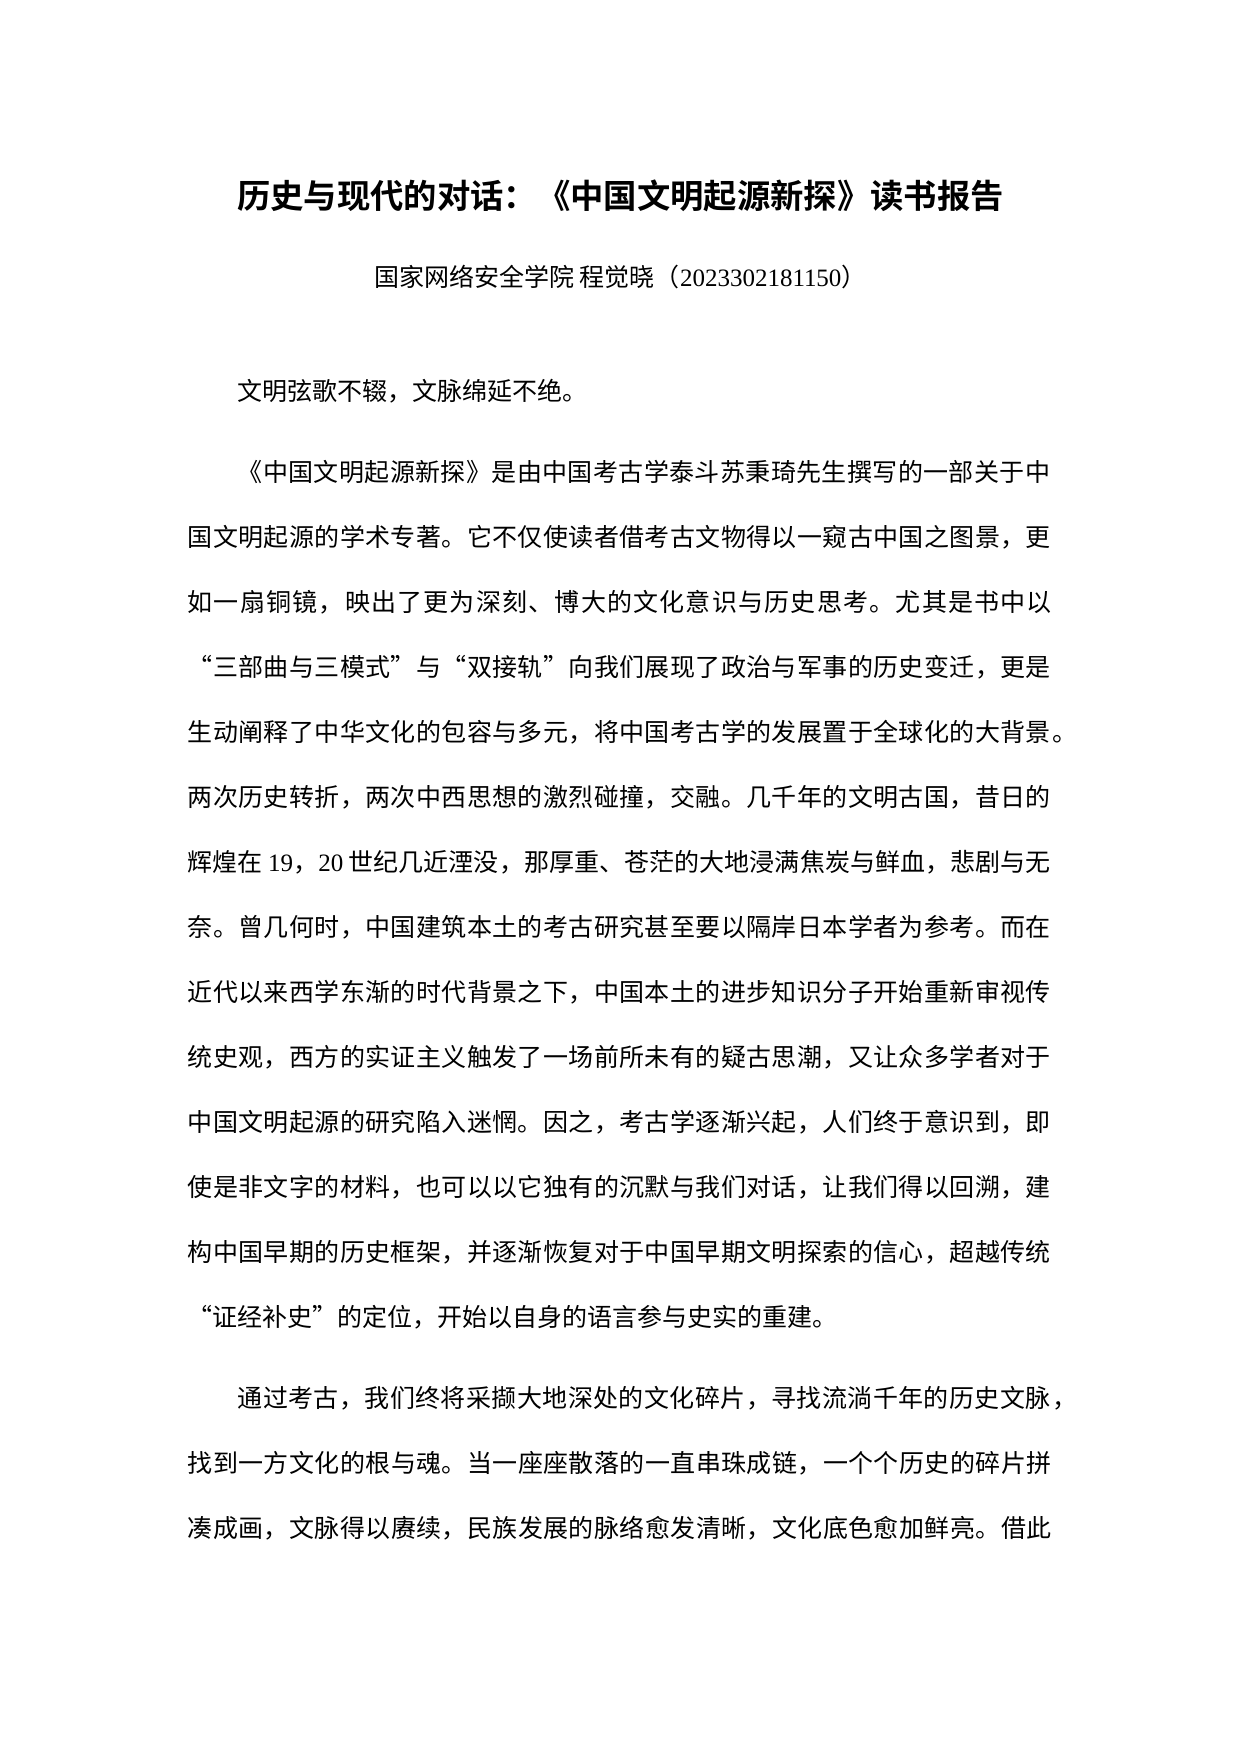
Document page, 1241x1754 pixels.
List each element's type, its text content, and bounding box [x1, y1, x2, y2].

text 《中国文明起源新探》是由中国考古学泰斗苏秉琦先生撰写的一部关于中国文明起源的学术专著。它不仅使读者借考古文物得以一窥古中国之图景，更如一扇铜镜，映出了更为深刻、博大的文化意识与历史思考。尤其是书中以“三部曲与三模式”与“双接轨”向我们展现了政治与军事的历史变迁，更是生动阐释了中华文化的包容与多元，将中国考古学的发展置于全球化的大背景。两次历史转折，两次中西思想的激烈碰撞，交融。几千年的文明古国，昔日的辉煌在19，20世纪几近湮没，那厚重、苍茫的大地浸满焦炭与鲜血，悲剧与无奈。曾几何时，中国建筑本土的考古研究甚至要以隔岸日本学者为参考。而在近代以来西学东渐的时代背景之下，中国本土的进步知识分子开始重新审视传统史观，西方的实证主义触发了一场前所未有的疑古思潮，又让众多学者对于中国文明起源的研究陷入迷惘。因之，考古学逐渐兴起，人们终于意识到，即使是非文字的材料，也可以以它独有的沉默与我们对话，让我们得以回溯，建构中国早期的历史框架，并逐渐恢复对于中国早期文明探索的信心，超越传统“证经补史”的定位，开始以自身的语言参与史实的重建。 [187, 438, 1053, 1348]
text 国家网络安全学院 程觉晓（2023302181150） [187, 243, 1053, 308]
text 文明弦歌不辍，文脉绵延不绝。 [187, 357, 1053, 422]
text 历史与现代的对话：《中国文明起源新探》读书报告 [187, 162, 1053, 227]
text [187, 1364, 1053, 1559]
